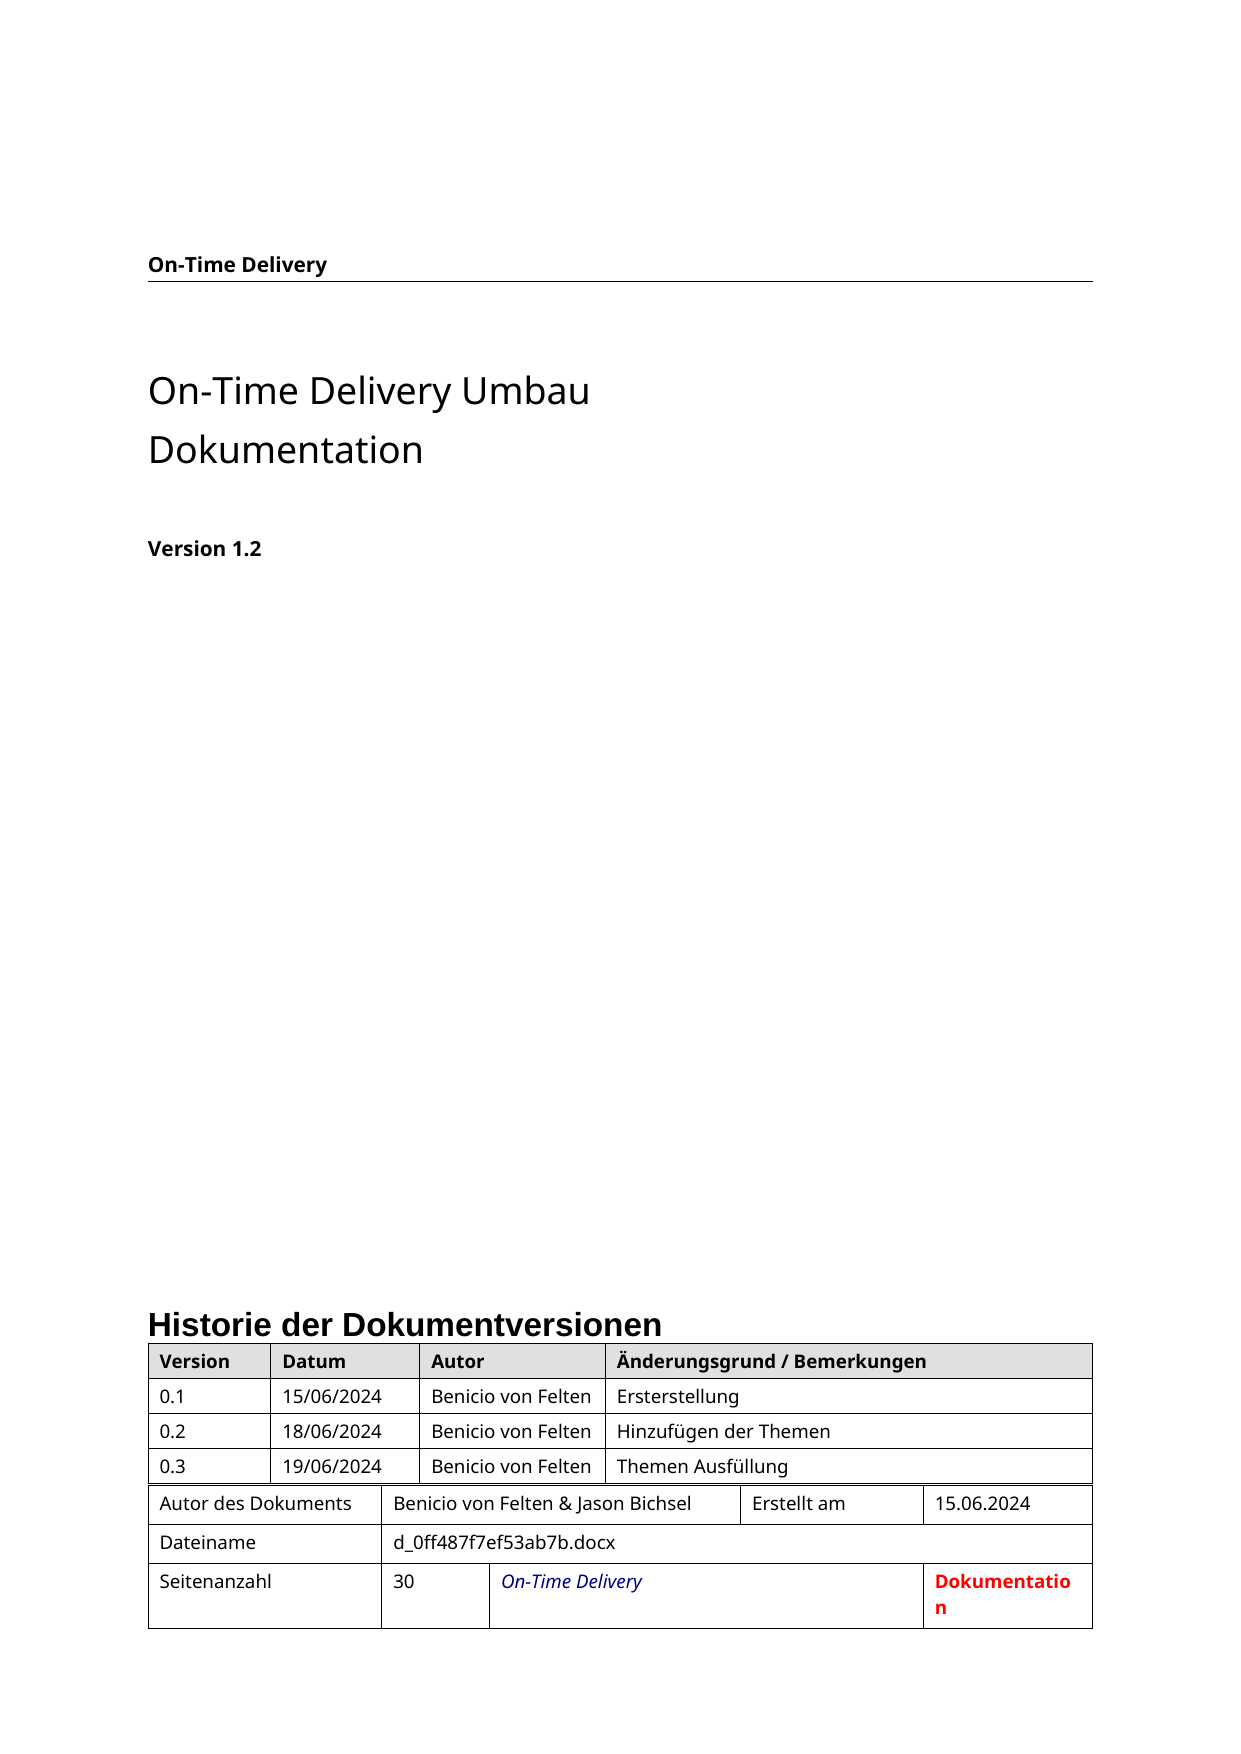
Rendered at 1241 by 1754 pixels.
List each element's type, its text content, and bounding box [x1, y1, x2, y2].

text On-Time Delivery [148, 250, 1093, 281]
table_cell 0.1 [149, 1379, 270, 1413]
table_cell 15/06/2024 [271, 1379, 419, 1413]
table_cell Hinzufügen der Themen [606, 1414, 1092, 1448]
table_header Datum [271, 1344, 419, 1378]
table_cell Benicio von Felten [420, 1379, 605, 1413]
table_header Änderungsgrund / Bemerkungen [606, 1344, 1092, 1378]
table_cell Themen Ausfüllung [606, 1449, 1092, 1483]
text Dokumentation [148, 423, 1093, 474]
table_cell 0.3 [149, 1449, 270, 1483]
table_cell Benicio von Felten [420, 1414, 605, 1448]
text On-Time Delivery Umbau [148, 364, 1093, 415]
text Historie der Dokumentversionen [148, 1304, 1093, 1343]
table_cell 0.2 [149, 1414, 270, 1448]
text Version 1.2 [148, 534, 1093, 563]
table_cell Ersterstellung [606, 1379, 1092, 1413]
table_header Autor [420, 1344, 605, 1378]
table_cell 19/06/2024 [271, 1449, 419, 1483]
table_header Version [149, 1344, 270, 1378]
table_cell Benicio von Felten [420, 1449, 605, 1483]
table_cell 18/06/2024 [271, 1414, 419, 1448]
